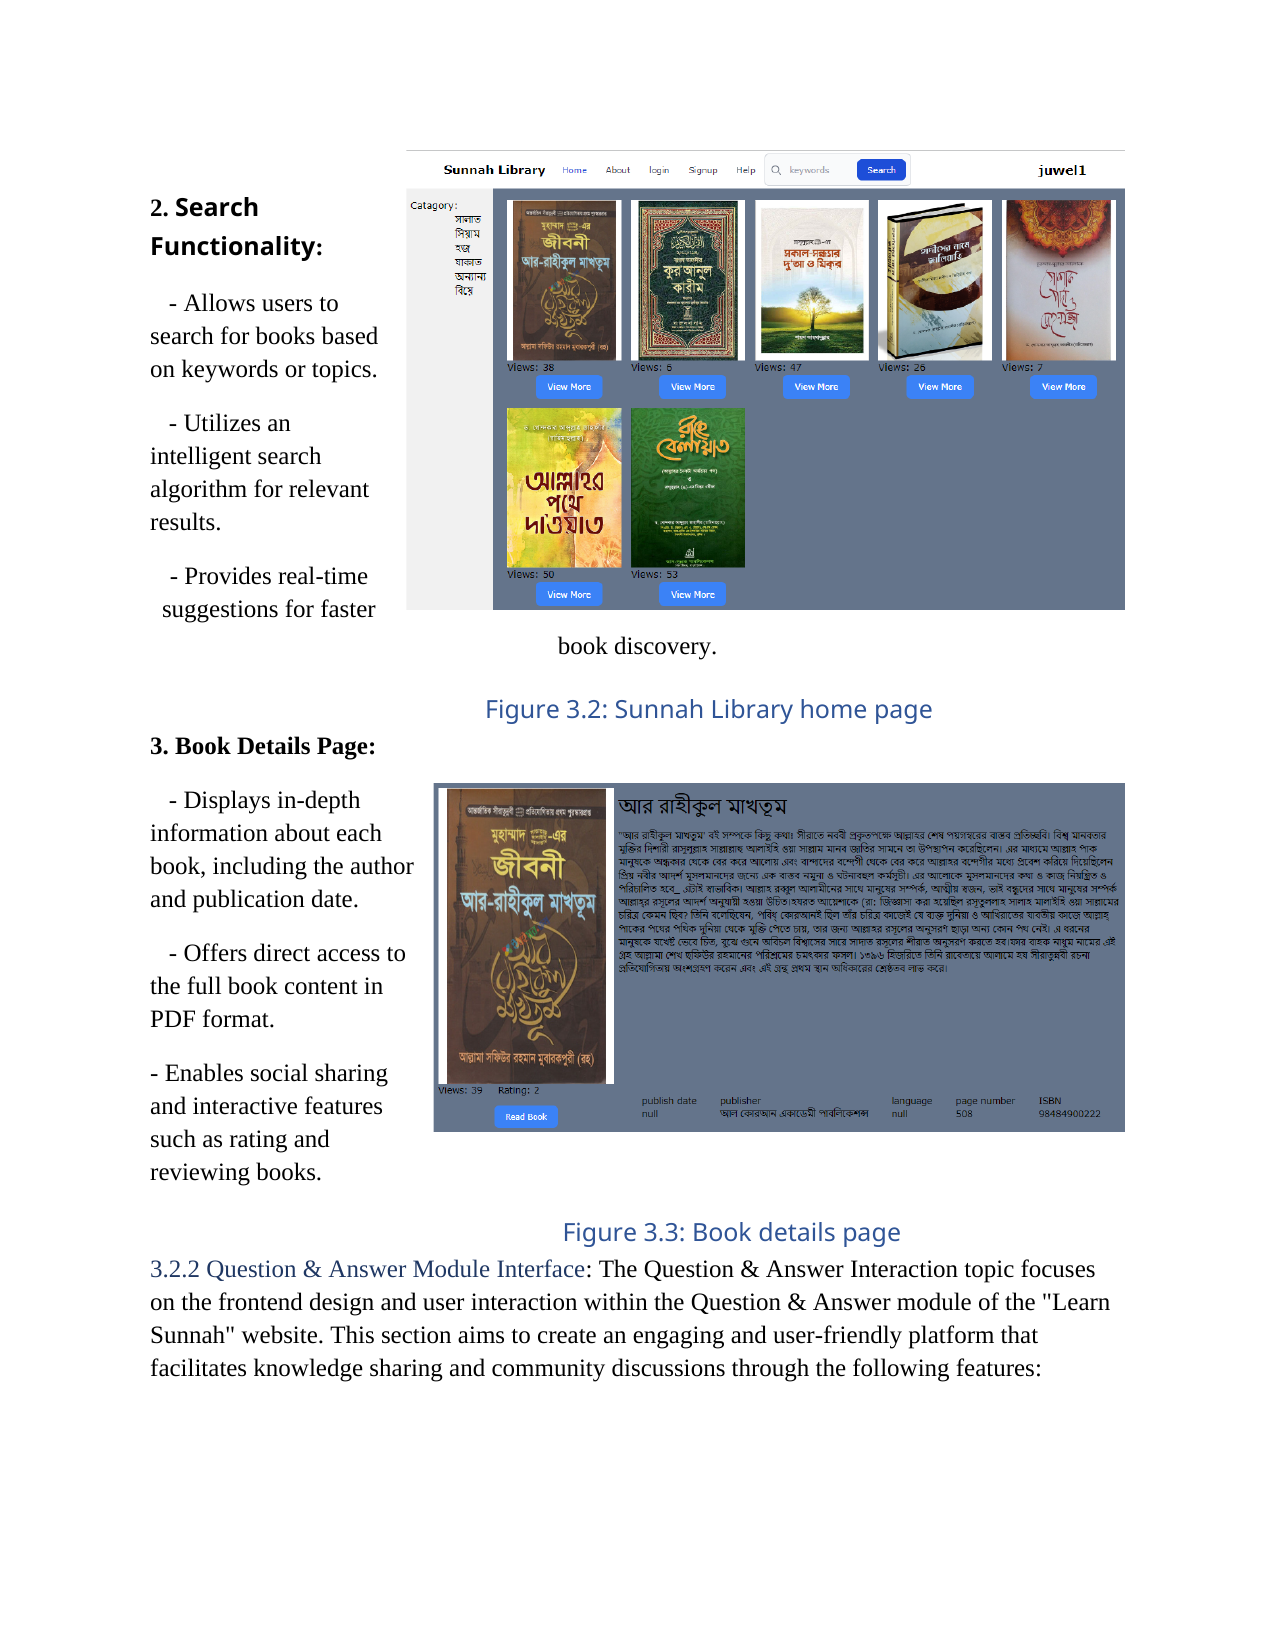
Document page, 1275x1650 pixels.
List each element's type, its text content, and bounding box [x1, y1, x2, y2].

text 3. Book Details Page: [150, 731, 1125, 760]
text - Enables social sharing and interactive features such as rating and reviewing books. [150, 1058, 1125, 1186]
picture [433, 783, 1125, 1132]
subtitle Figure 3.2: Sunnah Library home page [150, 692, 1125, 726]
text 2. Search Functionality: [150, 189, 406, 262]
picture [406, 150, 1125, 610]
text - Displays in-depth information about each book, including the author and publication date. [150, 785, 433, 913]
text - Provides real-time suggestions for faster book discovery. [150, 561, 1125, 662]
text - Allows users to search for books based on keywords or topics. [150, 288, 406, 383]
text 3.2.2 Question & Answer Module Interface: The Question & Answer Interaction topic focuses on the frontend design and user interaction within the Question & Answer module of the "Learn Sunnah" website. This section aims to create an engaging and user-friendly platform that facilitates knowledge sharing and community discussions through the following features: [150, 1254, 1125, 1382]
text - Offers direct access to the full book content in PDF format. [150, 938, 433, 1033]
text - Utilizes an intelligent search algorithm for relevant results. [150, 408, 406, 536]
subtitle Figure 3.3: Book details page [150, 1215, 1125, 1249]
